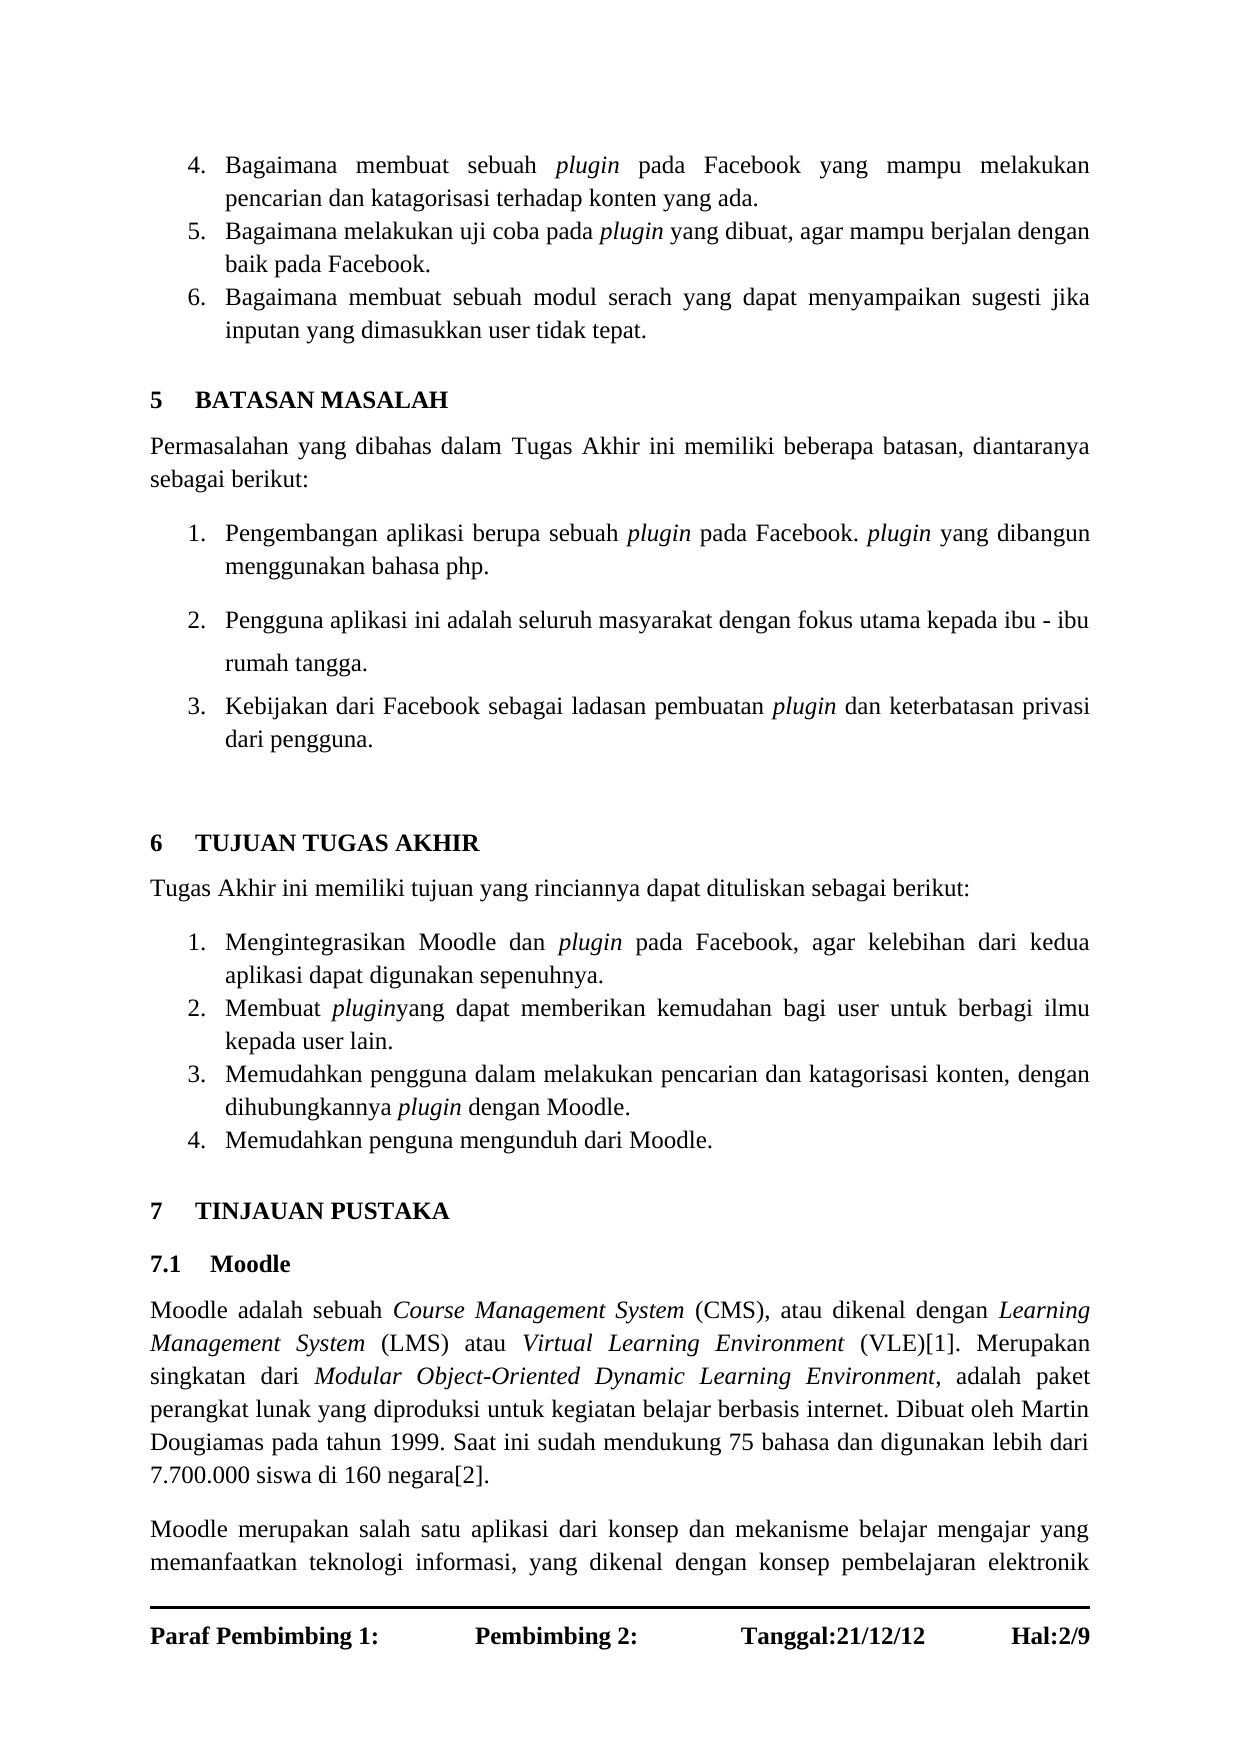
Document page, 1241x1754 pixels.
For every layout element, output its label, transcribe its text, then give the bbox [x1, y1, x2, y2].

list Pengembangan aplikasi berupa sebuah plugin pada Facebook. plugin yang dibangun menggunakan bahasa php. [187, 518, 1090, 580]
subtitle TINJAUAN PUSTAKA [150, 1196, 1090, 1224]
list Bagaimana membuat sebuah modul serach yang dapat menyampaikan sugesti jika inputan yang dimasukkan user tidak tepat. [187, 282, 1090, 344]
list Kebijakan dari Facebook sebagai ladasan pembuatan plugin dan keterbatasan privasi dari pengguna. [187, 691, 1090, 753]
list Bagaimana melakukan uji coba pada plugin yang dibuat, agar mampu berjalan dengan baik pada Facebook. [187, 216, 1090, 278]
list Membuat pluginyang dapat memberikan kemudahan bagi user untuk berbagi ilmu kepada user lain. [187, 993, 1090, 1055]
text Tugas Akhir ini memiliki tujuan yang rinciannya dapat dituliskan sebagai berikut: [150, 873, 1090, 902]
text Permasalahan yang dibahas dalam Tugas Akhir ini memiliki beberapa batasan, diantaranya sebagai berikut: [150, 431, 1090, 493]
list Memudahkan penguna mengunduh dari Moodle. [187, 1125, 1090, 1154]
subtitle BATASAN MASALAH [150, 386, 1090, 414]
list Pengguna aplikasi ini adalah seluruh masyarakat dengan fokus utama kepada ibu - ibu rumah tangga. [187, 605, 1090, 677]
text Moodle adalah sebuah Course Management System (CMS), atau dikenal dengan Learning Management System (LMS) atau Virtual Learning Environment (VLE)[1]. Merupakan singkatan dari Modular Object-Oriented Dynamic Learning Environment, adalah paket perangkat lunak yang diproduksi untuk kegiatan belajar berbasis internet. Dibuat oleh Martin Dougiamas pada tahun 1999. Saat ini sudah mendukung 75 bahasa dan digunakan lebih dari 7.700.000 siswa di 160 negara[2]. [150, 1295, 1090, 1489]
subtitle Moodle [150, 1249, 1090, 1278]
subtitle TUJUAN TUGAS AKHIR [150, 828, 1090, 856]
list Bagaimana membuat sebuah plugin pada Facebook yang mampu melakukan pencarian dan katagorisasi terhadap konten yang ada. [187, 150, 1090, 212]
list Memudahkan pengguna dalam melakukan pencarian dan katagorisasi konten, dengan dihubungkannya plugin dengan Moodle. [187, 1059, 1090, 1121]
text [150, 1514, 1090, 1576]
list Mengintegrasikan Moodle dan plugin pada Facebook, agar kelebihan dari kedua aplikasi dapat digunakan sepenuhnya. [187, 927, 1090, 989]
